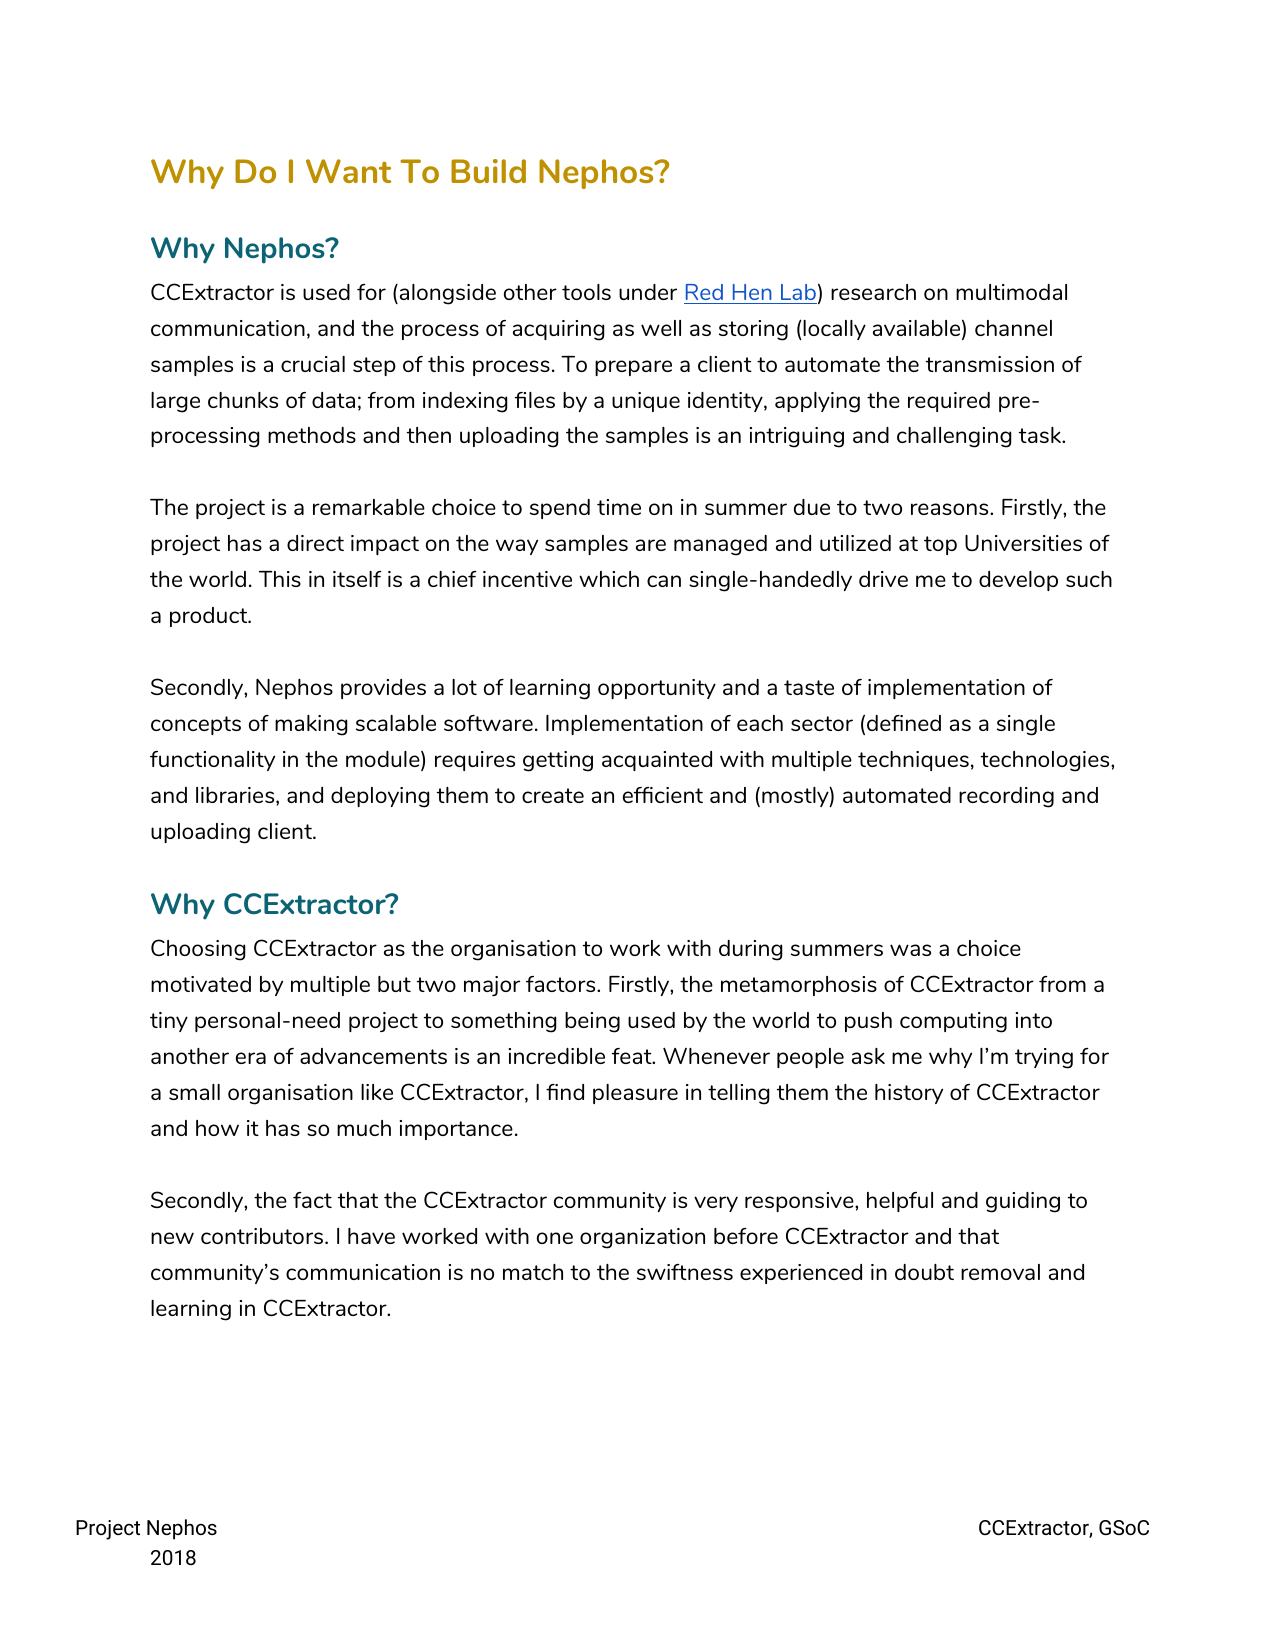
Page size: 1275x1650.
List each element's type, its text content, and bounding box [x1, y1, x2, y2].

text CCExtractor is used for (alongside other tools under Red Hen Lab) research on multimodal communication, and the process of acquiring as well as storing (locally available) channel samples is a crucial step of this process. To prepare a client to automate the transmission of large chunks of data; from indexing files by a unique identity, applying the required pre-processing methods and then uploading the samples is an intriguing and challenging task. The project is a remarkable choice to spend time on in summer due to two reasons. Firstly, the project has a direct impact on the way samples are managed and utilized at top Universities of the world. This in itself is a chief incentive which can single-handedly drive me to develop such a product. Secondly, Nephos provides a lot of learning opportunity and a taste of implementation of concepts of making scalable software. Implementation of each sector (defined as a single functionality in the module) requires getting acquainted with multiple techniques, technologies, and libraries, and deploying them to create an efficient and (mostly) automated recording and uploading client. [150, 277, 1125, 847]
subtitle Why Nephos? [150, 229, 1125, 269]
text Choosing CCExtractor as the organisation to work with during summers was a choice motivated by multiple but two major factors. Firstly, the metamorphosis of CCExtractor from a tiny personal-need project to something being used by the world to push computing into another era of advancements is an incredible feat. Whenever people ask me why I’m trying for a small organisation like CCExtractor, I find pleasure in telling them the history of CCExtractor and how it has so much importance. Secondly, the fact that the CCExtractor community is very responsive, helpful and guiding to new contributors. I have worked with one organization before CCExtractor and that community’s communication is no match to the swiftness experienced in doubt removal and learning in CCExtractor. [150, 933, 1125, 1324]
subtitle Why Do I Want To Build Nephos? [150, 150, 1125, 196]
subtitle Why CCExtractor? [150, 885, 1125, 925]
